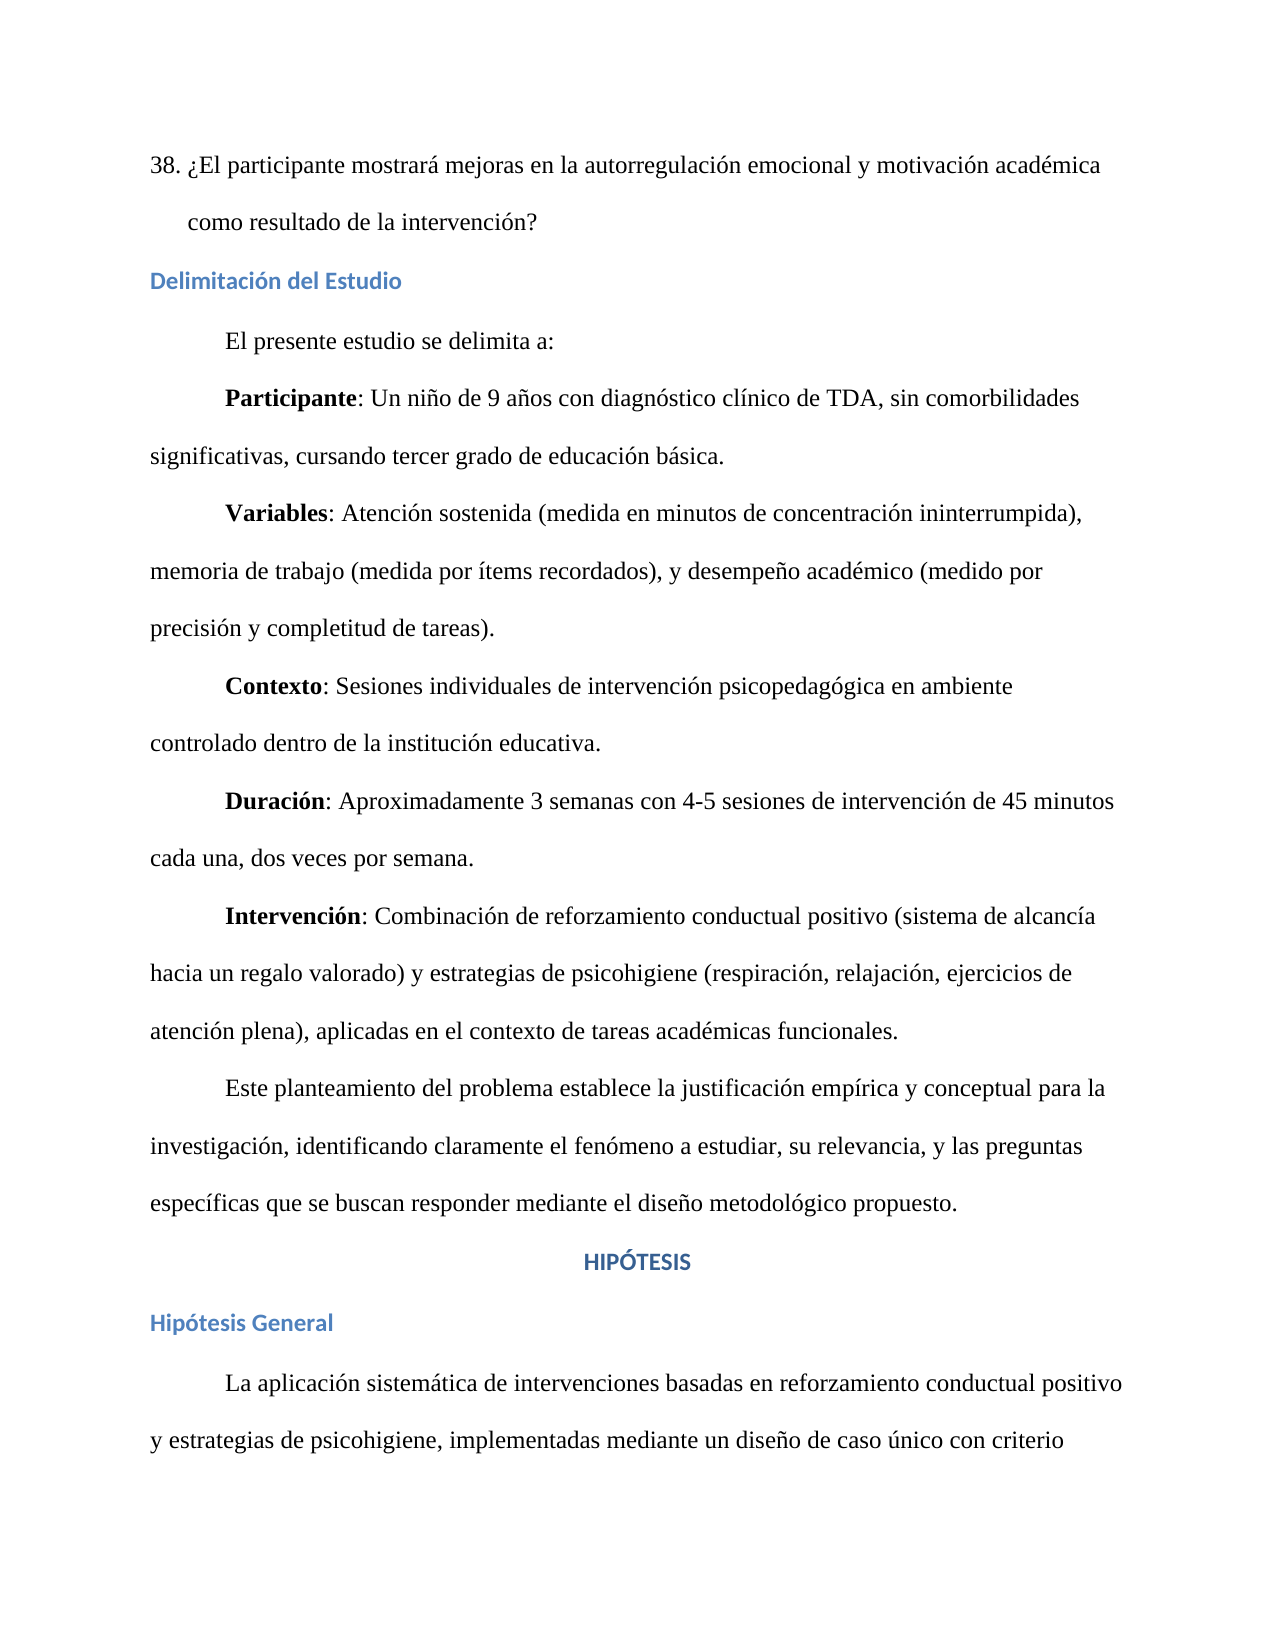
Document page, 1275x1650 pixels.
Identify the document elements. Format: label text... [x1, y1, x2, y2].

text Intervención: Combinación de reforzamiento conductual positivo (sistema de alcancía hacia un regalo valorado) y estrategias de psicohigiene (respiración, relajación, ejercicios de atención plena), aplicadas en el contexto de tareas académicas funcionales. [150, 901, 1125, 1045]
text Este planteamiento del problema establece la justificación empírica y conceptual para la investigación, identificando claramente el fenómeno a estudiar, su relevancia, y las preguntas específicas que se buscan responder mediante el diseño metodológico propuesto. [150, 1073, 1125, 1217]
subtitle Delimitación del Estudio [150, 265, 1125, 296]
subtitle Hipótesis General [150, 1307, 1125, 1338]
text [150, 1368, 1125, 1454]
subtitle HIPÓTESIS [150, 1246, 1125, 1277]
text Variables: Atención sostenida (medida en minutos de concentración ininterrumpida), memoria de trabajo (medida por ítems recordados), y desempeño académico (medido por precisión y completitud de tareas). [150, 498, 1125, 642]
text Contexto: Sesiones individuales de intervención psicopedagógica en ambiente controlado dentro de la institución educativa. [150, 671, 1125, 757]
text Participante: Un niño de 9 años con diagnóstico clínico de TDA, sin comorbilidades significativas, cursando tercer grado de educación básica. [150, 383, 1125, 470]
list ¿El participante mostrará mejoras en la autorregulación emocional y motivación académica como resultado de la intervención? [150, 150, 1125, 236]
text El presente estudio se delimita a: [150, 326, 1125, 355]
text Duración: Aproximadamente 3 semanas con 4-5 sesiones de intervención de 45 minutos cada una, dos veces por semana. [150, 786, 1125, 872]
